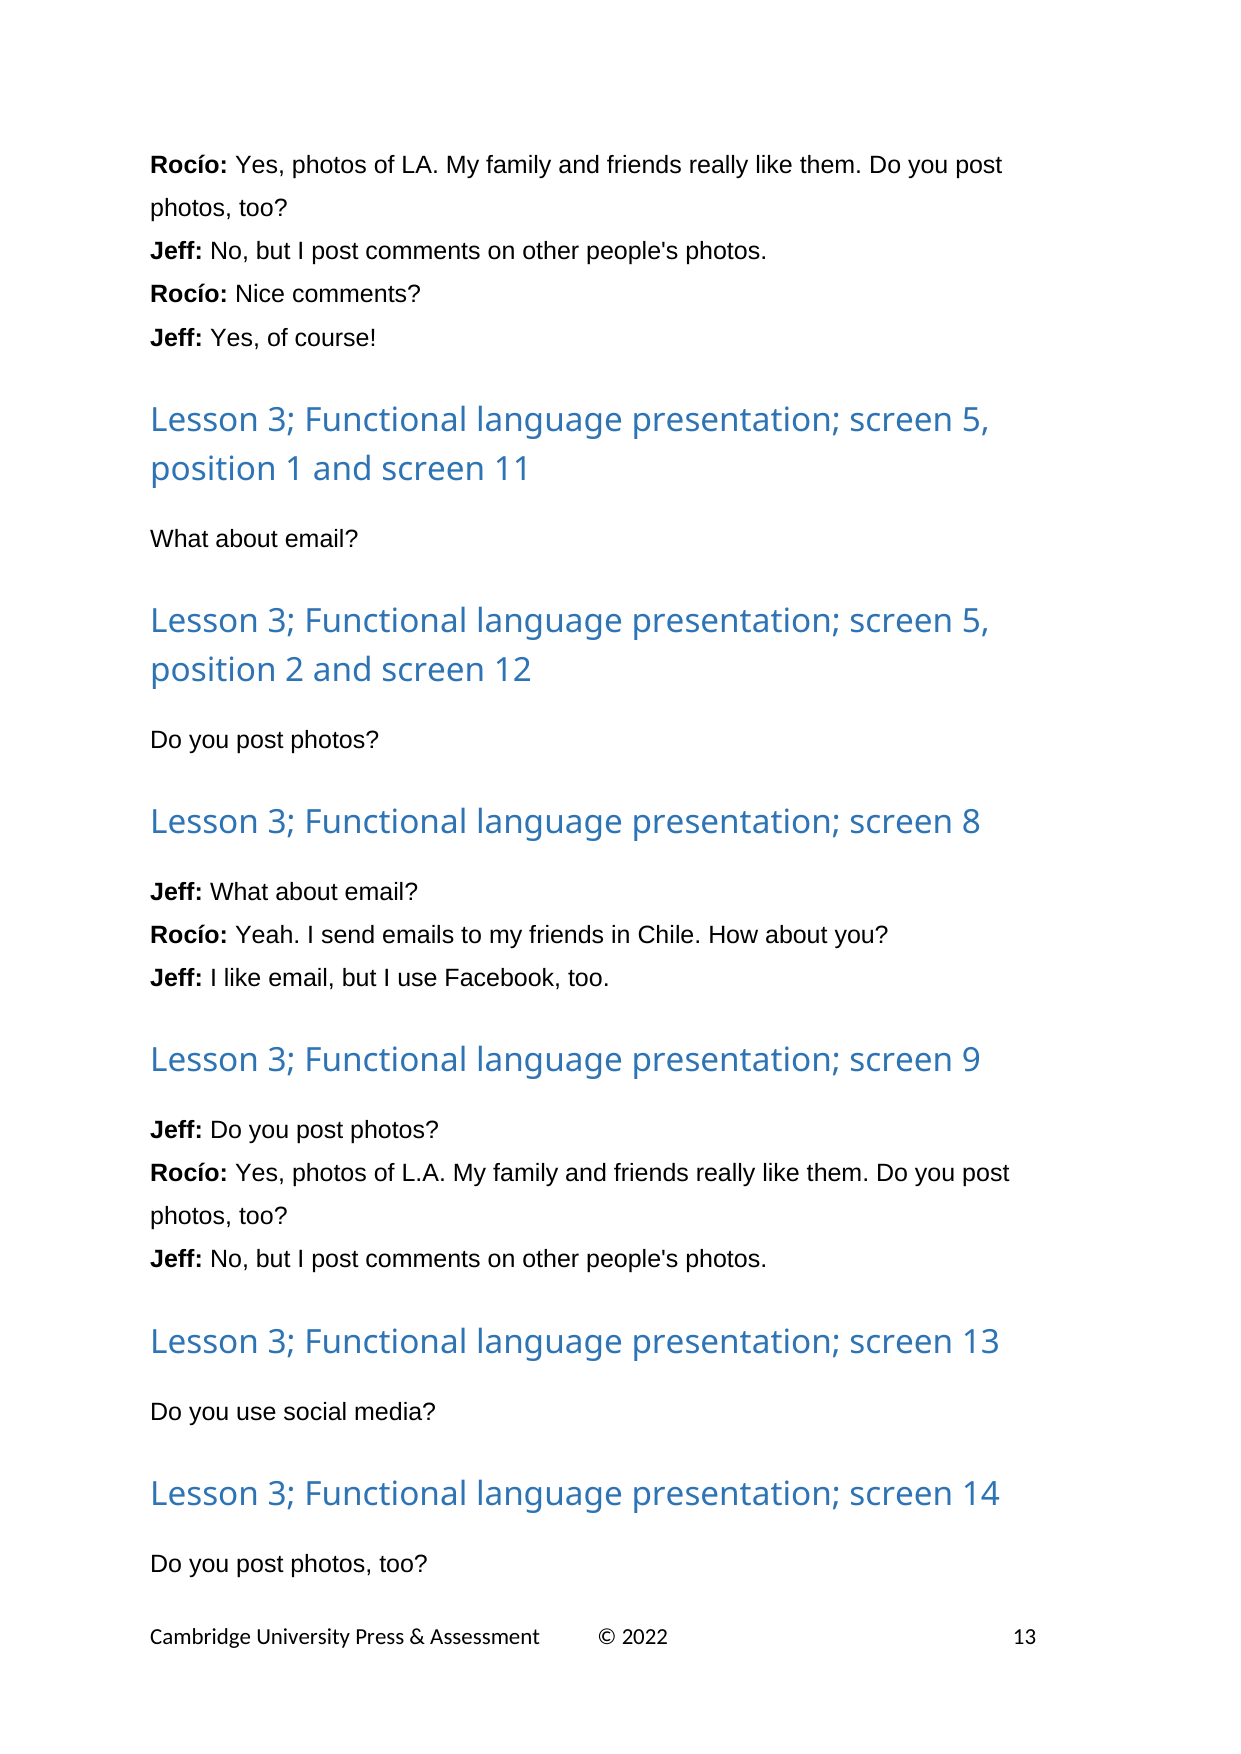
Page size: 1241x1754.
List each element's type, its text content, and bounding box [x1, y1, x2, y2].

text Do you post photos? [150, 724, 1090, 753]
subtitle Lesson 3; Functional language presentation; screen 14 [150, 1469, 1090, 1515]
text Jeff: What about email? Rocío: Yeah. I send emails to my friends in Chile. How about you? Jeff: I like email, but I use Facebook, too. [150, 877, 1090, 992]
text Do you post photos, too? [150, 1548, 1090, 1577]
text What about email? [150, 523, 1090, 552]
text Do you use social media? [150, 1396, 1090, 1425]
subtitle Lesson 3; Functional language presentation; screen 5, position 2 and screen 12 [150, 597, 1090, 691]
subtitle Lesson 3; Functional language presentation; screen 5, position 1 and screen 11 [150, 396, 1090, 490]
subtitle Lesson 3; Functional language presentation; screen 8 [150, 798, 1090, 843]
subtitle Lesson 3; Functional language presentation; screen 9 [150, 1036, 1090, 1081]
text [150, 150, 1090, 351]
text Jeff: Do you post photos? Rocío: Yes, photos of L.A. My family and friends really like them. Do you post photos, too? Jeff: No, but I post comments on other people's photos. [150, 1115, 1090, 1273]
subtitle Lesson 3; Functional language presentation; screen 13 [150, 1317, 1090, 1363]
